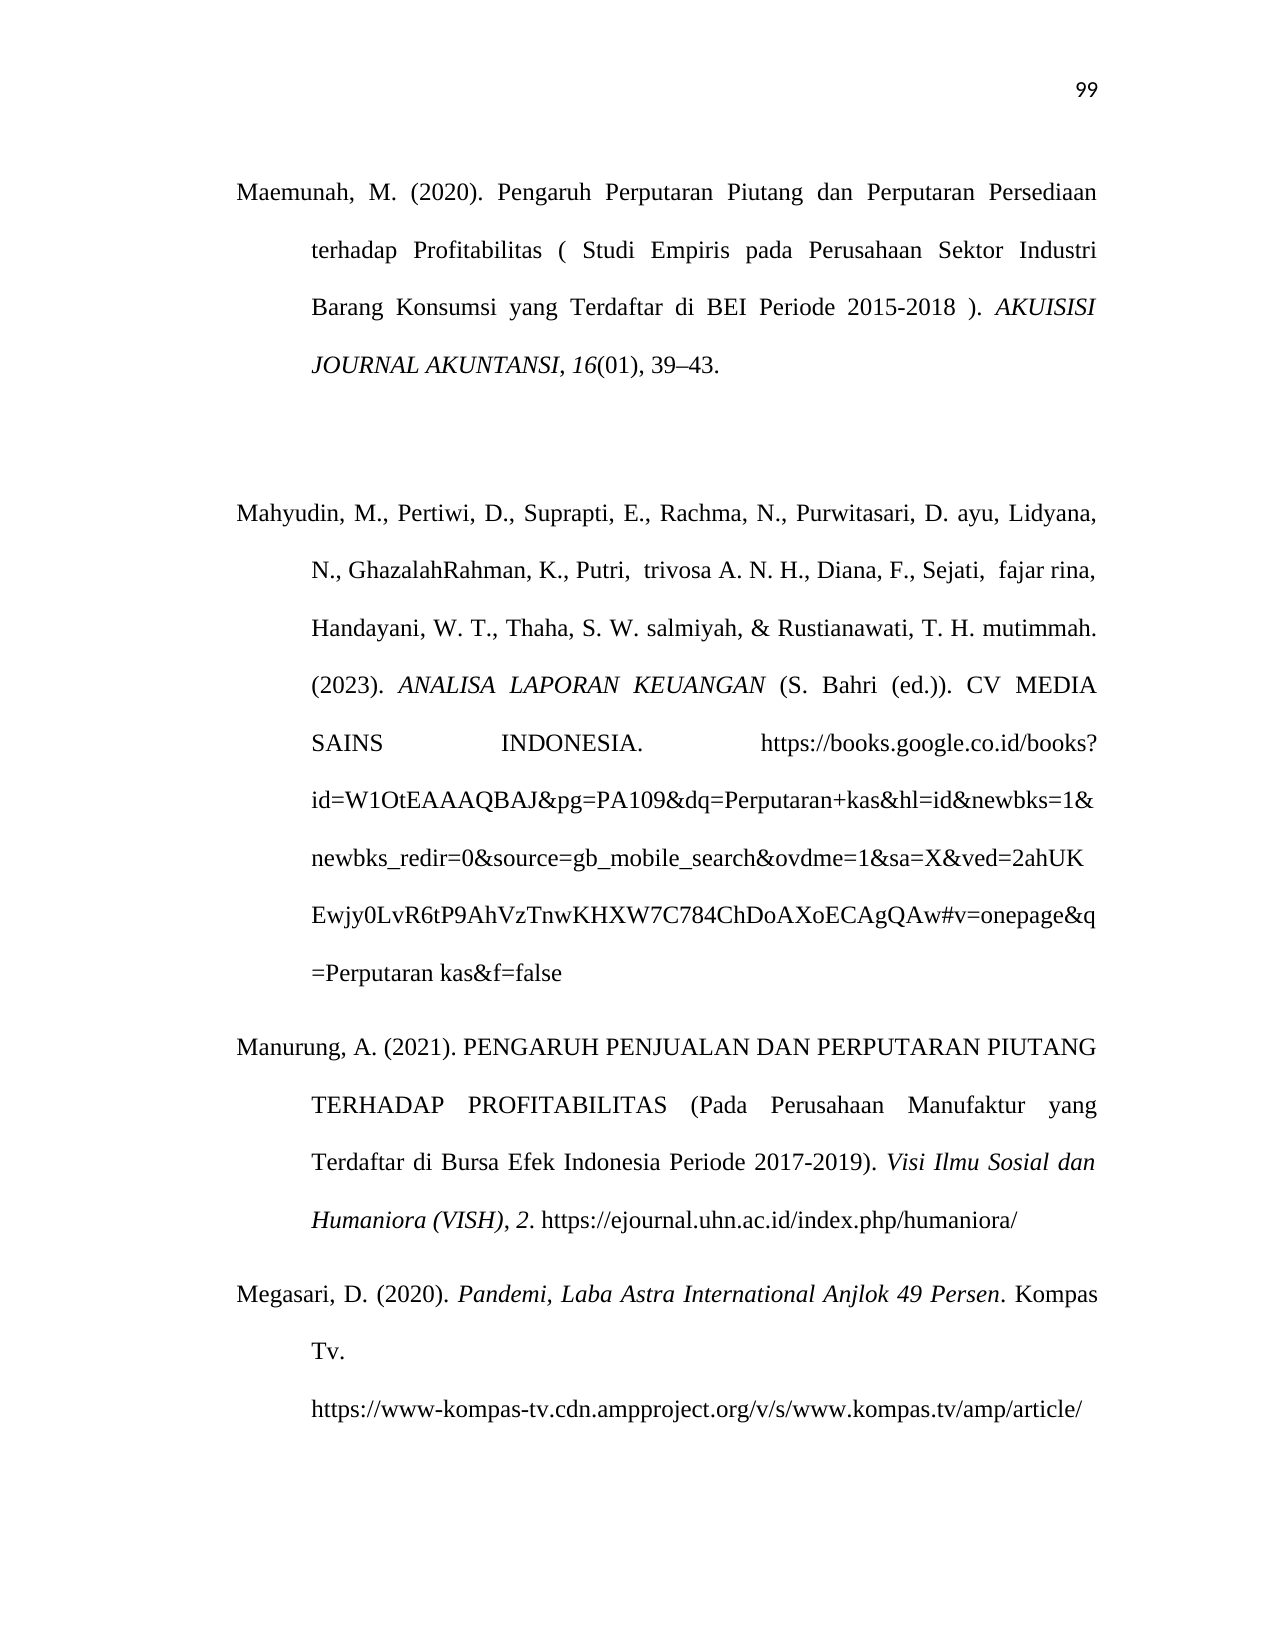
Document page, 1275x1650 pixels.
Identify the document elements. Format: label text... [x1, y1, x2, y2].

text Manurung, A. (2021). PENGARUH PENJUALAN DAN PERPUTARAN PIUTANG TERHADAP PROFITABILITAS (Pada Perusahaan Manufaktur yang Terdaftar di Bursa Efek Indonesia Periode 2017-2019). Visi Ilmu Sosial dan Humaniora (VISH), 2. https://ejournal.uhn.ac.id/index.php/humaniora/ [236, 1032, 1098, 1233]
text Mahyudin, M., Pertiwi, D., Suprapti, E., Rachma, N., Purwitasari, D. ayu, Lidyana, N., GhazalahRahman, K., Putri, trivosa A. N. H., Diana, F., Sejati, fajar rina, Handayani, W. T., Thaha, S. W. salmiyah, & Rustianawati, T. H. mutimmah. (2023). ANALISA LAPORAN KEUANGAN (S. Bahri (ed.)). CV MEDIA SAINS INDONESIA. https://books.google.co.id/books?id=W1OtEAAAQBAJ&pg=PA109&dq=Perputaran+kas&hl=id&newbks=1&newbks_redir=0&source=gb_mobile_search&ovdme=1&sa=X&ved=2ahUKEwjy0LvR6tP9AhVzTnwKHXW7C784ChDoAXoECAgQAw#v=onepage&q=Perputaran kas&f=false [236, 498, 1098, 987]
